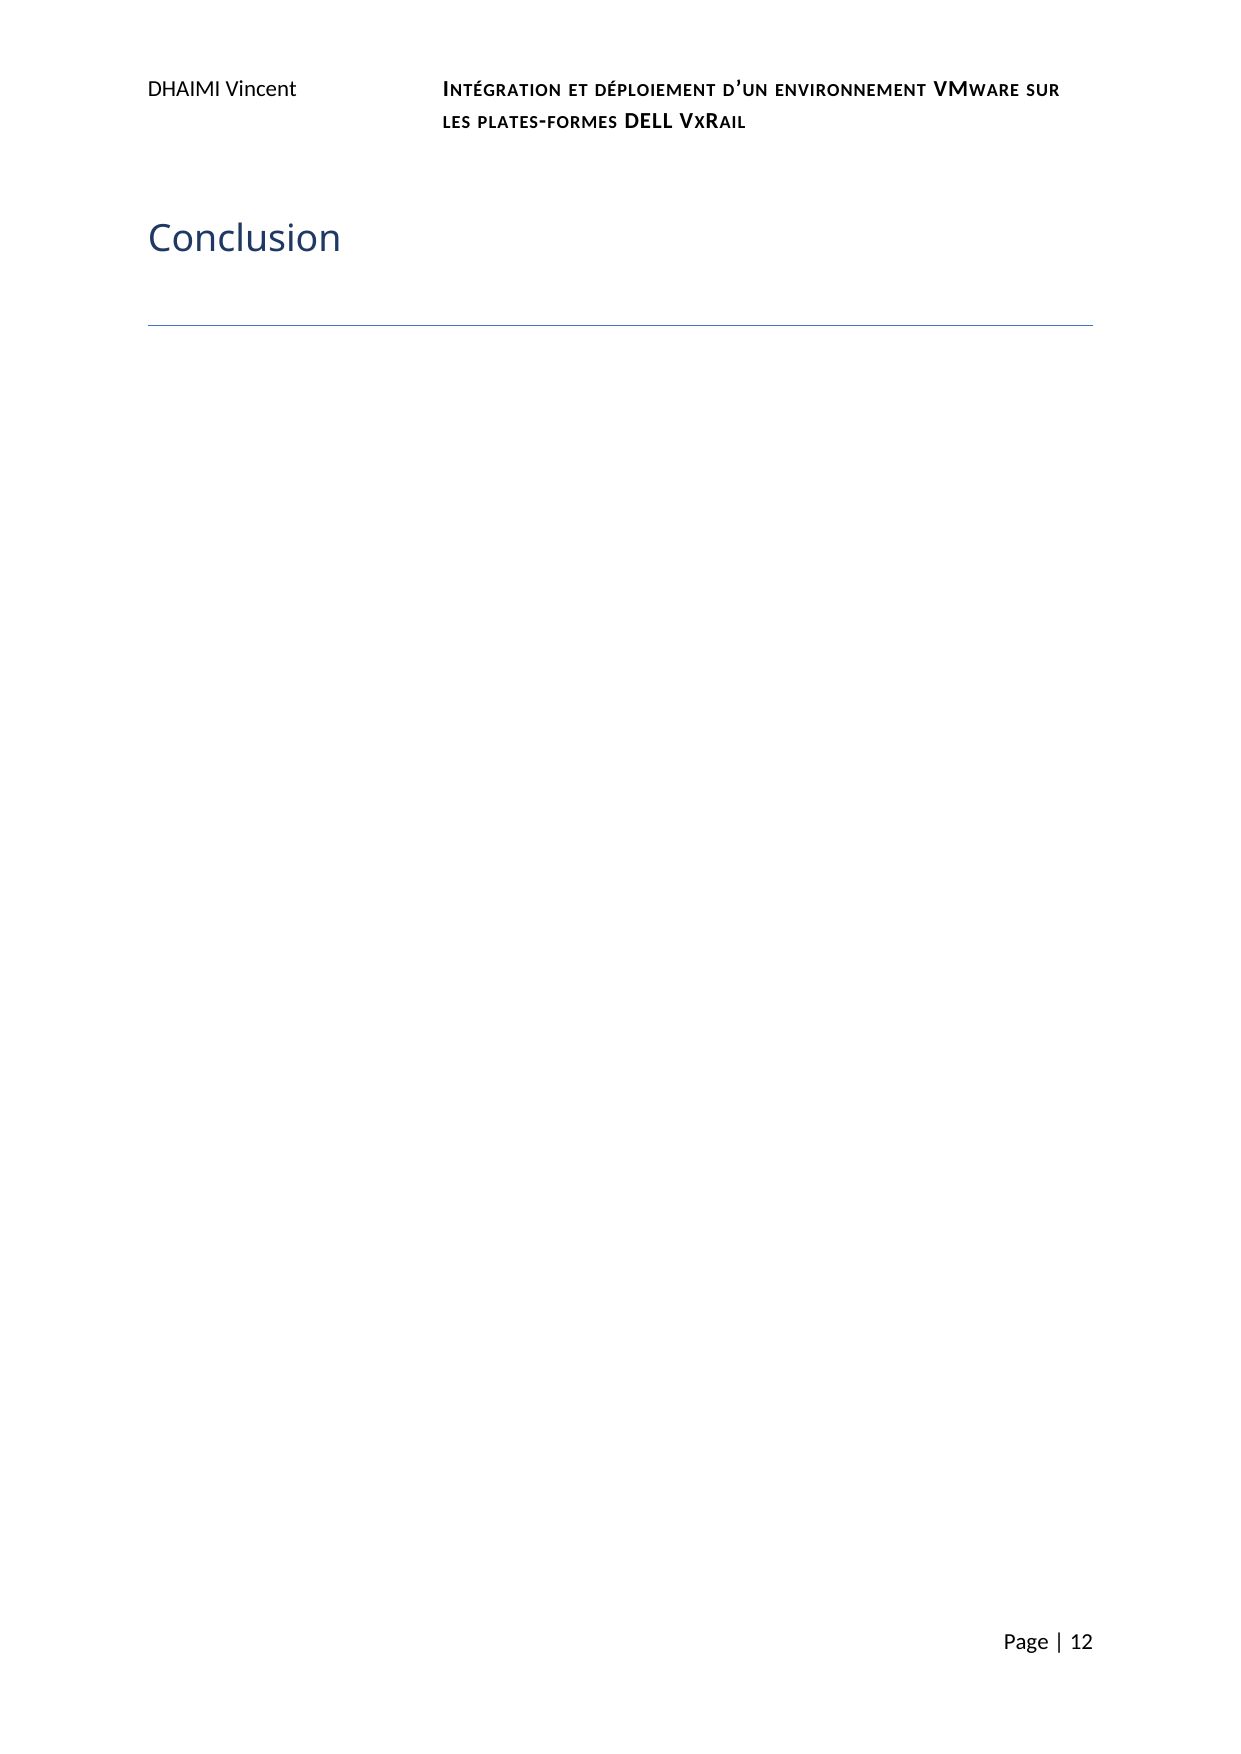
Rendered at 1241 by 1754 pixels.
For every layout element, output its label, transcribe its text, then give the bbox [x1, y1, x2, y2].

subtitle Conclusion [148, 212, 1093, 325]
